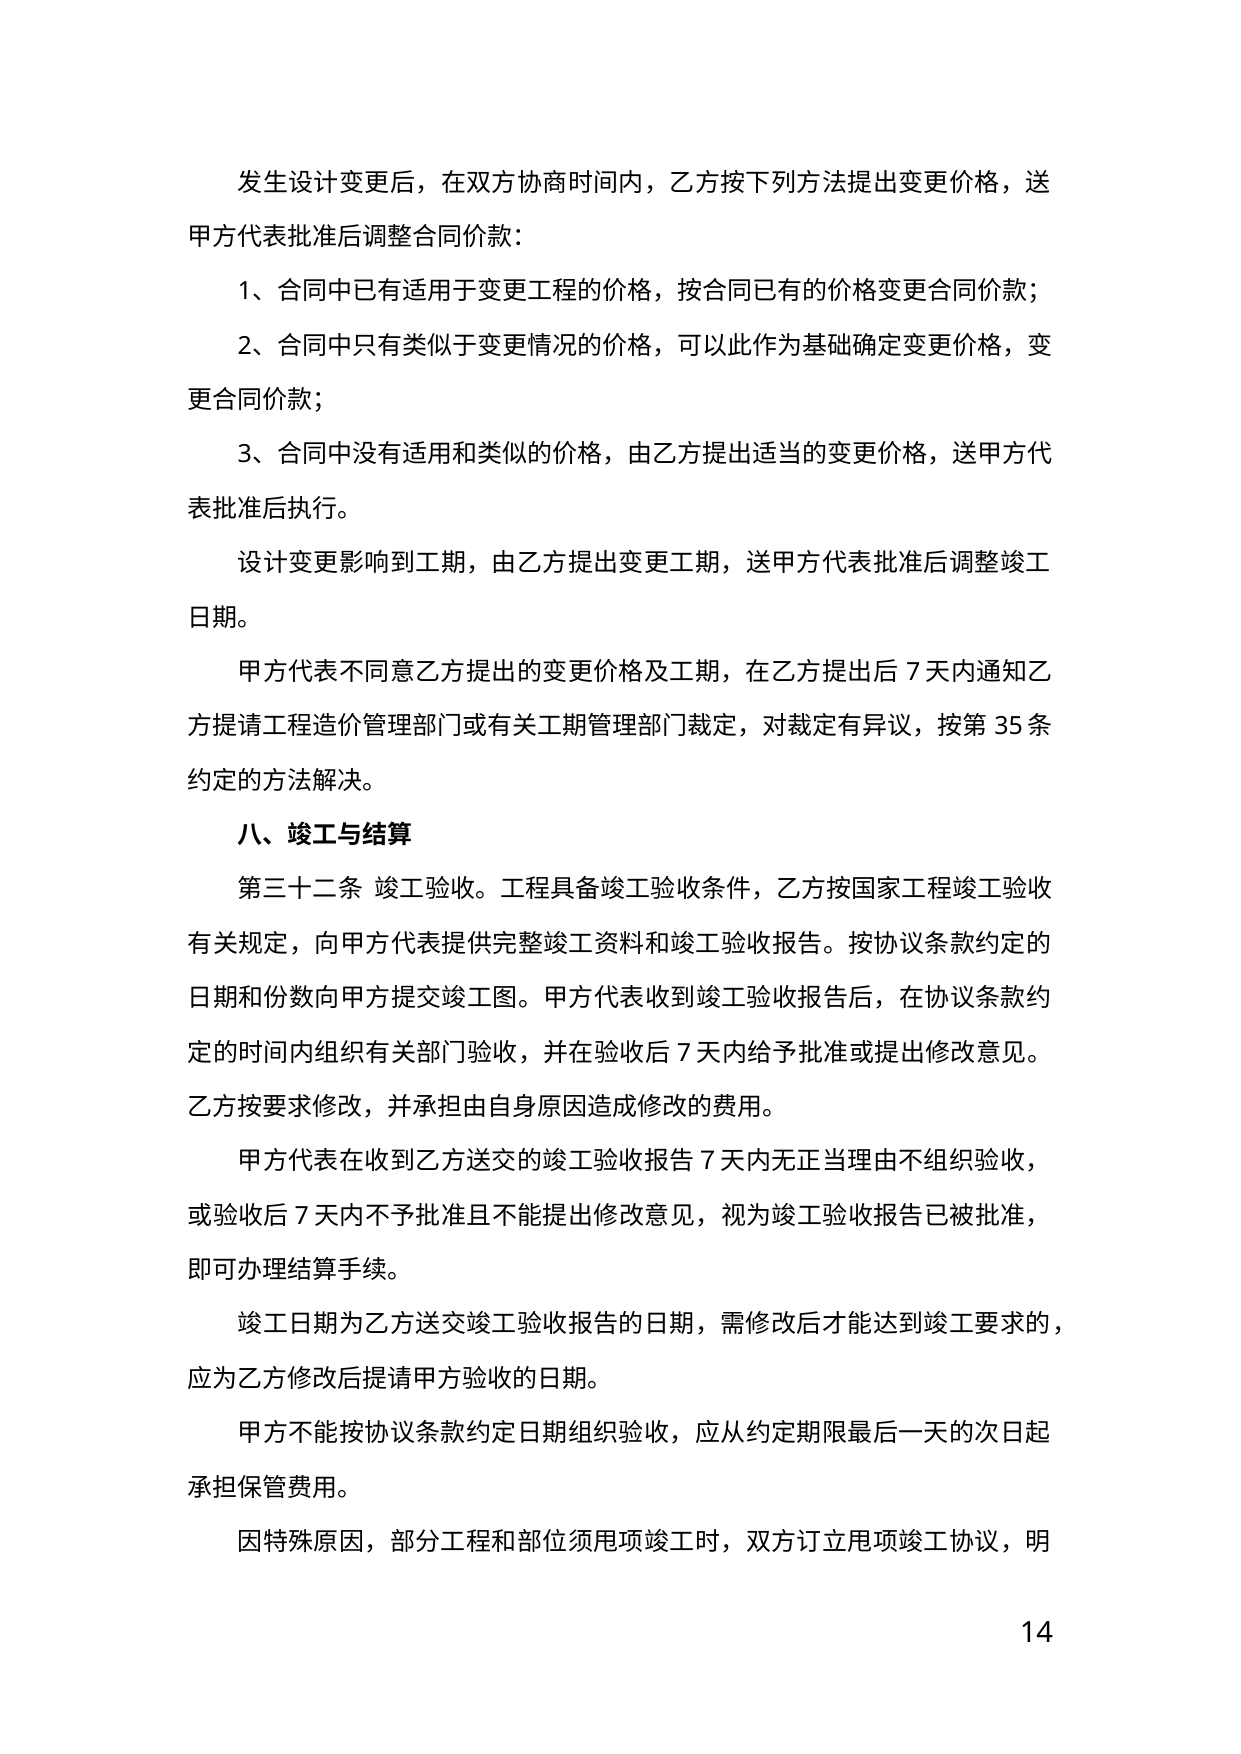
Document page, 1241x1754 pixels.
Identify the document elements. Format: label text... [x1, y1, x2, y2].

text 竣工日期为乙方送交竣工验收报告的日期，需修改后才能达到竣工要求的，应为乙方修改后提请甲方验收的日期。 [187, 1304, 1053, 1394]
text 甲方代表在收到乙方送交的竣工验收报告７天内无正当理由不组织验收，或验收后7天内不予批准且不能提出修改意见，视为竣工验收报告已被批准，即可办理结算手续。 [187, 1141, 1053, 1286]
text 甲方代表不同意乙方提出的变更价格及工期，在乙方提出后7天内通知乙方提请工程造价管理部门或有关工期管理部门裁定，对裁定有异议，按第35条约定的方法解决。 [187, 651, 1053, 796]
text 第三十二条 竣工验收。工程具备竣工验收条件，乙方按国家工程竣工验收有关规定，向甲方代表提供完整竣工资料和竣工验收报告。按协议条款约定的日期和份数向甲方提交竣工图。甲方代表收到竣工验收报告后，在协议条款约定的时间内组织有关部门验收，并在验收后7天内给予批准或提出修改意见。乙方按要求修改，并承担由自身原因造成修改的费用。 [187, 869, 1053, 1123]
text 甲方不能按协议条款约定日期组织验收，应从约定期限最后一天的次日起承担保管费用。 [187, 1413, 1053, 1503]
text 发生设计变更后，在双方协商时间内，乙方按下列方法提出变更价格，送甲方代表批准后调整合同价款： [187, 162, 1053, 253]
text 3、合同中没有适用和类似的价格，由乙方提出适当的变更价格，送甲方代表批准后执行。 [187, 434, 1053, 524]
text 2、合同中只有类似于变更情况的价格，可以此作为基础确定变更价格，变更合同价款； [187, 325, 1053, 416]
text 1、合同中已有适用于变更工程的价格，按合同已有的价格变更合同价款； [187, 271, 1053, 307]
text 八、竣工与结算 [187, 814, 1053, 851]
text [187, 1521, 1053, 1558]
text 设计变更影响到工期，由乙方提出变更工期，送甲方代表批准后调整竣工日期。 [187, 543, 1053, 633]
